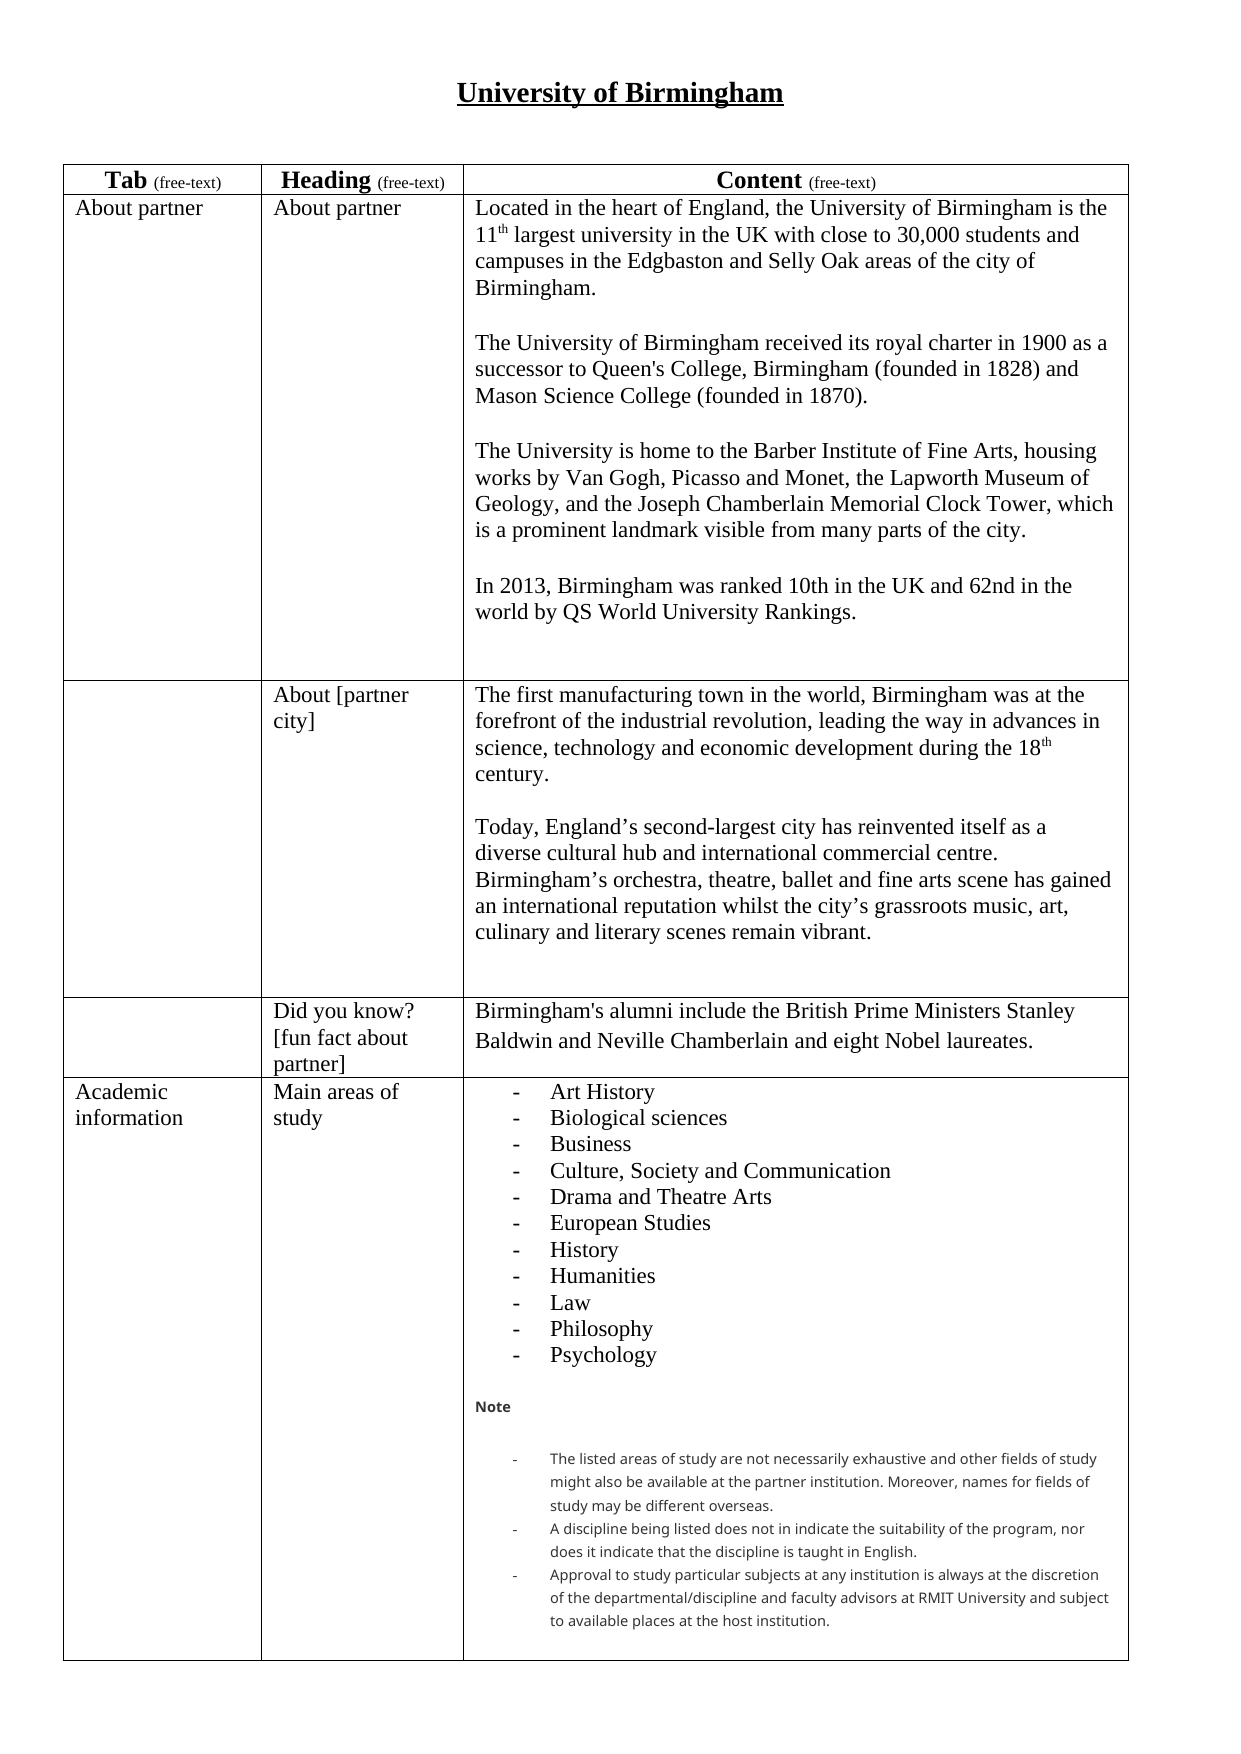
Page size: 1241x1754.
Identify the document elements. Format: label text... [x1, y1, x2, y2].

table_cell About partner [262, 195, 463, 680]
table_cell Birmingham's alumni include the British Prime Ministers Stanley Baldwin and Neville Chamberlain and eight Nobel laureates. [464, 998, 1128, 1077]
table_header Tab (free-text) [64, 165, 261, 193]
table_cell Art History Biological sciences Business Culture, Society and Communication Drama and Theatre Arts European Studies History Humanities Law Philosophy Psychology Note The listed areas of study are not necessarily exhaustive and other fields of study might also be available at the partner institution. Moreover, names for fields of study may be different overseas. A discipline being listed does not in indicate the suitability of the program, nor does it indicate that the discipline is taught in English. Approval to study particular subjects at any institution is always at the discretion of the departmental/discipline and faculty advisors at RMIT University and subject to available places at the host institution. [464, 1078, 1128, 1660]
table_cell About [partner city] [262, 681, 463, 997]
table_cell [64, 681, 261, 997]
text University of Birmingham [75, 75, 1165, 108]
table_header Heading (free-text) [262, 165, 463, 193]
table_header Content (free-text) [464, 165, 1128, 193]
table_cell Academic information [64, 1078, 261, 1660]
table_cell Did you know? [fun fact about partner] [262, 998, 463, 1077]
table_cell Located in the heart of England, the University of Birmingham is the 11th largest university in the UK with close to 30,000 students and campuses in the Edgbaston and Selly Oak areas of the city of Birmingham. The University of Birmingham received its royal charter in 1900 as a successor to Queen's College, Birmingham (founded in 1828) and Mason Science College (founded in 1870). The University is home to the Barber Institute of Fine Arts, housing works by Van Gogh, Picasso and Monet, the Lapworth Museum of Geology, and the Joseph Chamberlain Memorial Clock Tower, which is a prominent landmark visible from many parts of the city. In 2013, Birmingham was ranked 10th in the UK and 62nd in the world by QS World University Rankings. [464, 195, 1128, 680]
table_cell [64, 998, 261, 1077]
table_cell About partner [64, 195, 261, 680]
table_cell The first manufacturing town in the world, Birmingham was at the forefront of the industrial revolution, leading the way in advances in science, technology and economic development during the 18th century. Today, England’s second-largest city has reinvented itself as a diverse cultural hub and international commercial centre. Birmingham’s orchestra, theatre, ballet and fine arts scene has gained an international reputation whilst the city’s grassroots music, art, culinary and literary scenes remain vibrant. [464, 681, 1128, 997]
table_cell Main areas of study [262, 1078, 463, 1660]
